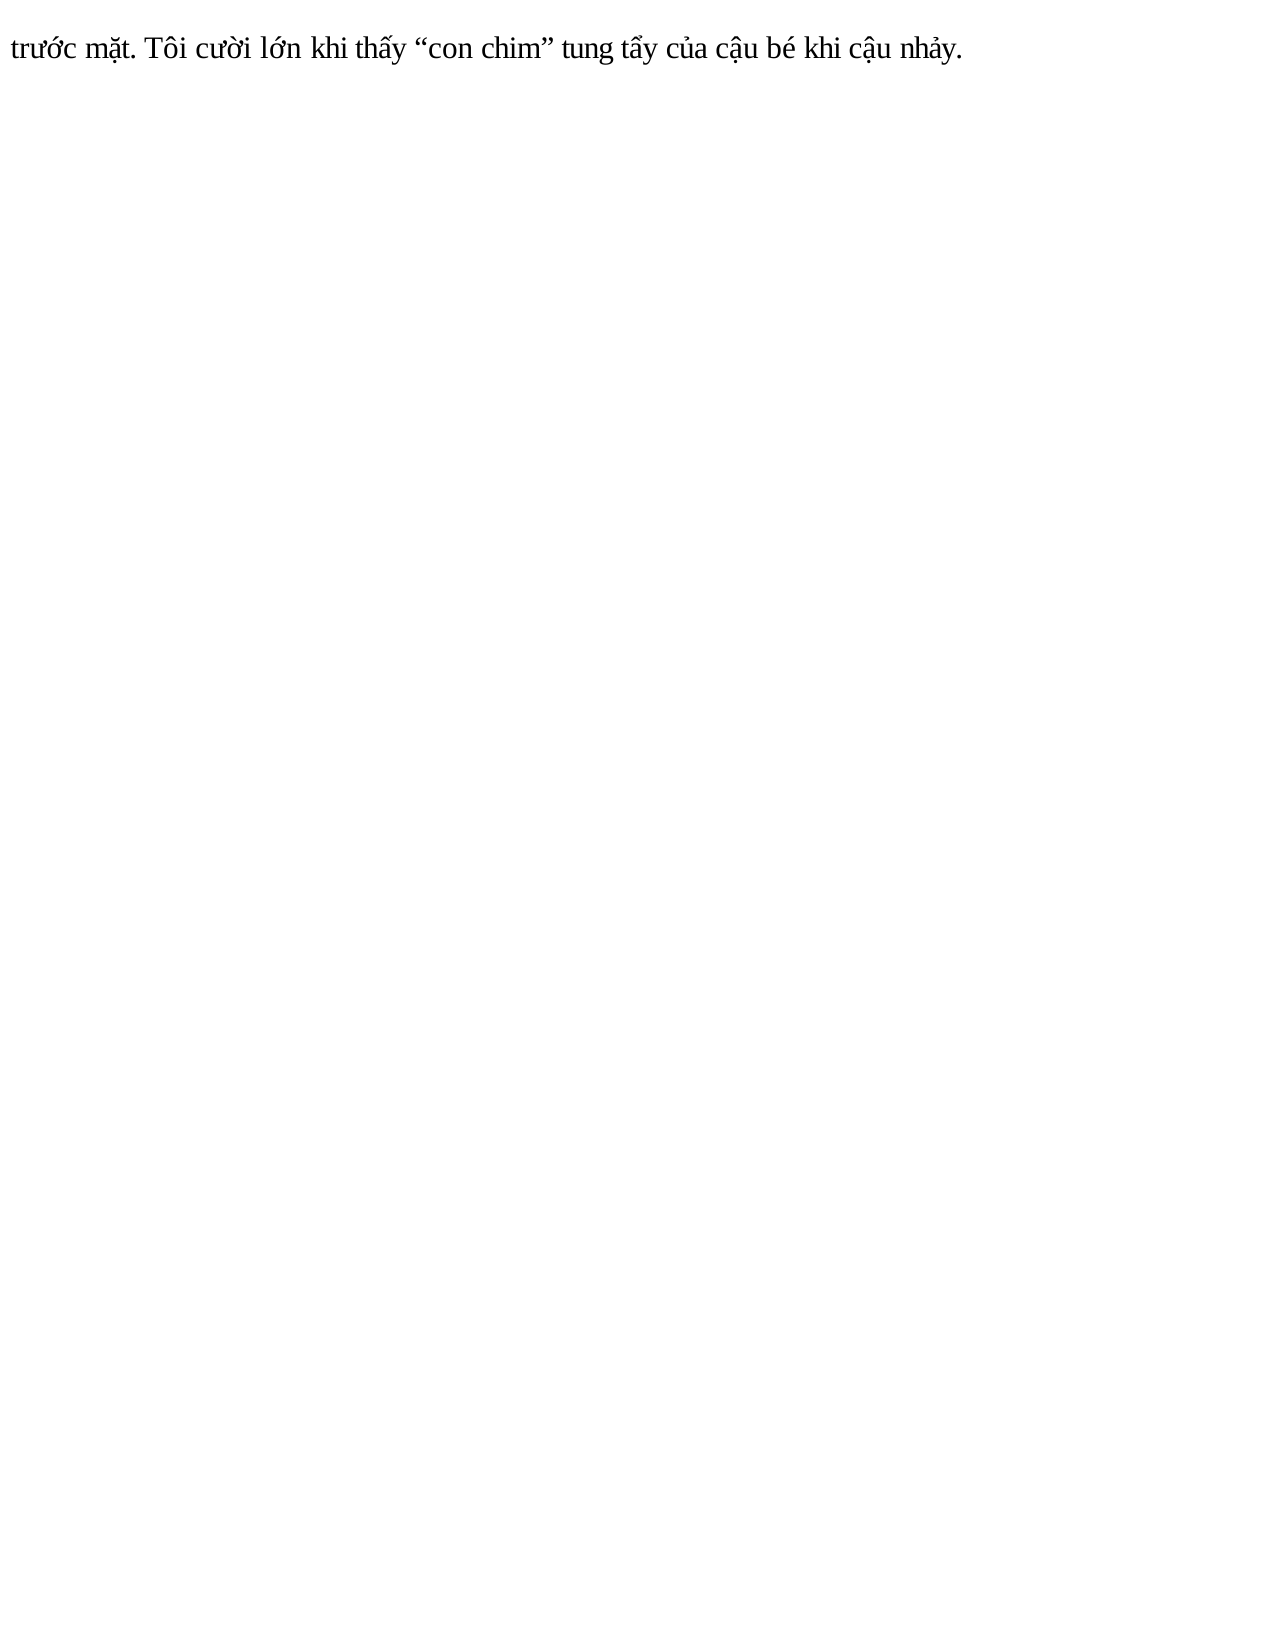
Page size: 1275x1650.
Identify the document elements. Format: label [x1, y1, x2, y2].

text [10, 29, 1266, 65]
